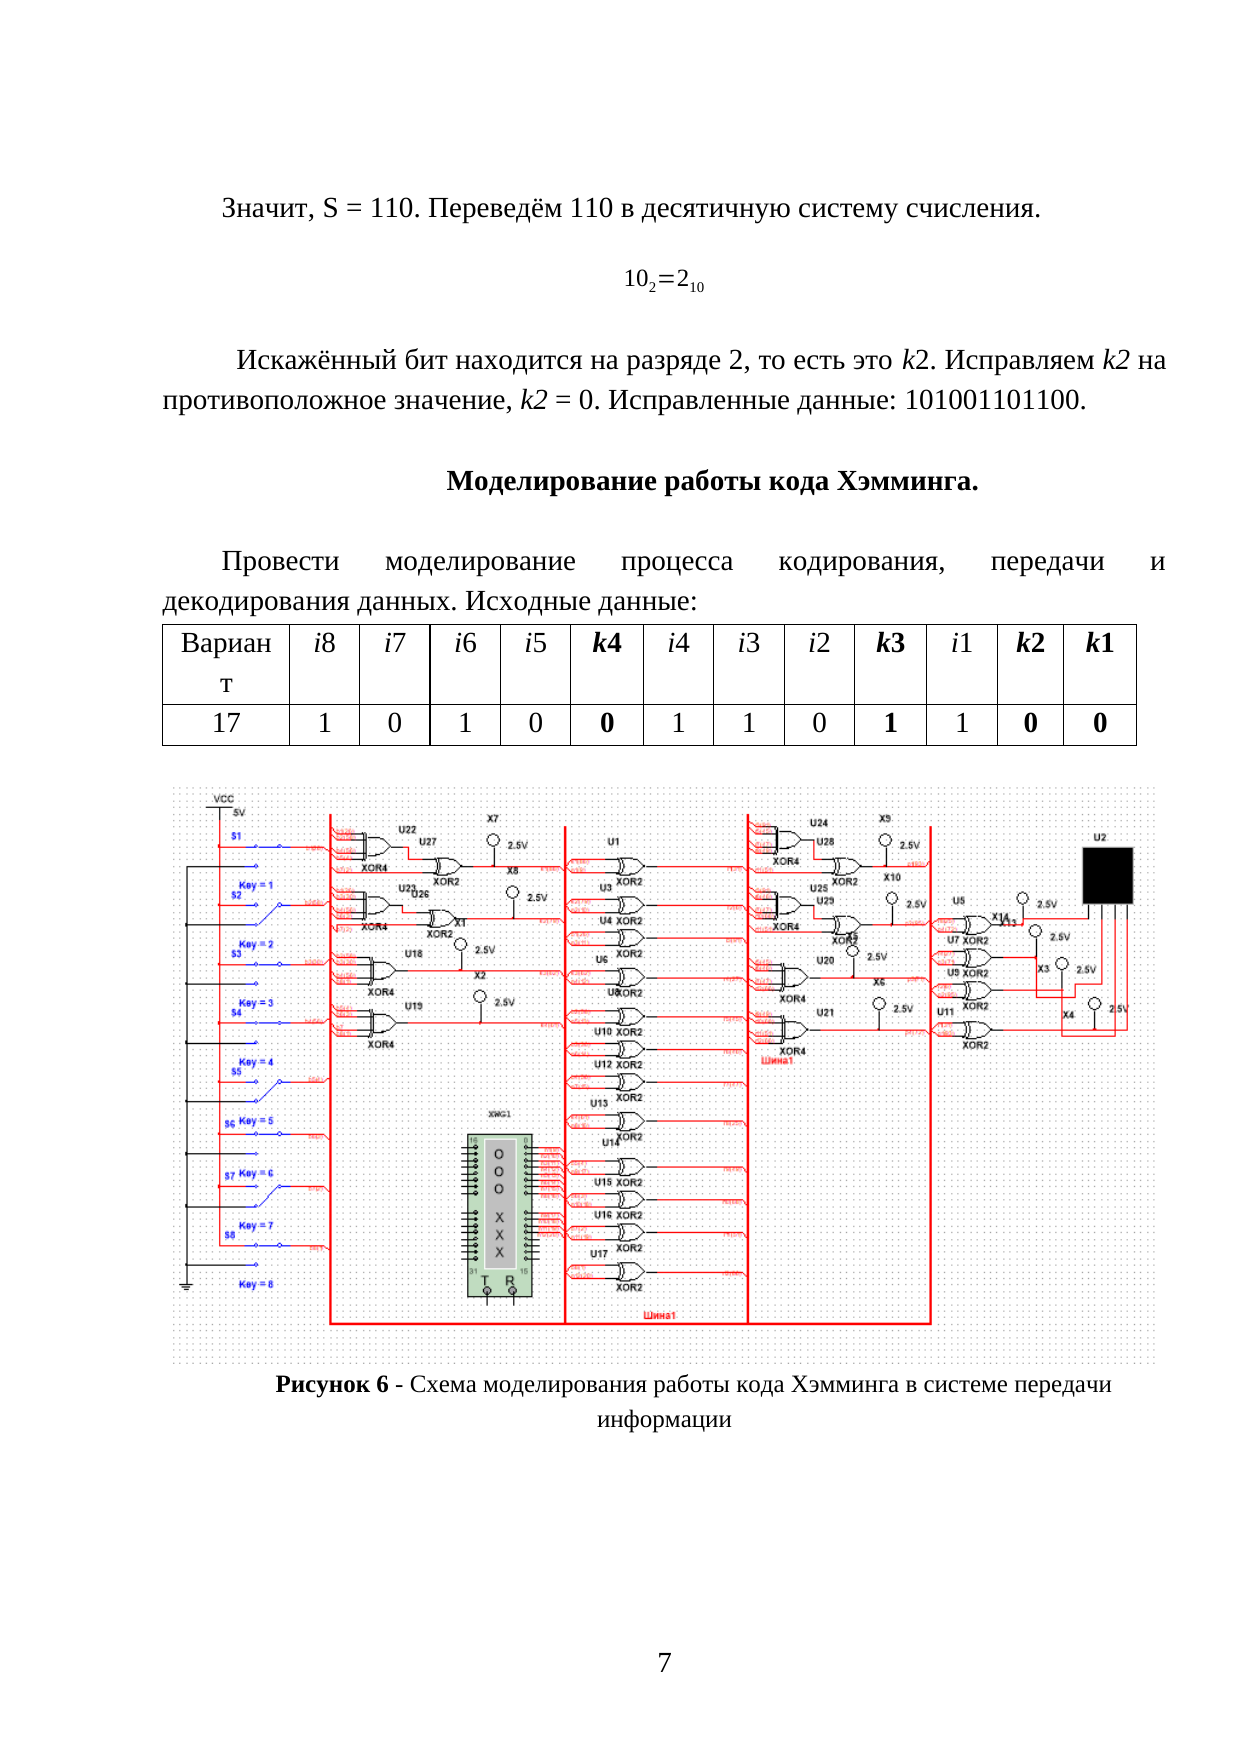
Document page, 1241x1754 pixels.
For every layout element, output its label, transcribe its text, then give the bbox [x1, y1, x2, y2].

table_header k4 [571, 625, 643, 704]
table_header k2 [998, 625, 1063, 704]
text Моделирование работы кода Хэмминга. [259, 463, 1166, 496]
picture [172, 785, 1157, 1364]
text Искажённый бит находится на разряде 2, то есть это k2. Исправляем k2 на противоположное значение, k2 = 0. Исправленные данные: 101001101100. [162, 342, 1166, 416]
table_header i7 [360, 625, 429, 704]
table_header i2 [785, 625, 854, 704]
table_header Вариант [163, 625, 289, 704]
table_cell 1 [855, 705, 926, 744]
table_header k3 [855, 625, 926, 704]
table_header i1 [927, 625, 997, 704]
table_cell 0 [501, 705, 570, 744]
table_header i4 [644, 625, 713, 704]
table_cell 0 [998, 705, 1063, 744]
table_cell 1 [290, 705, 359, 744]
table_cell 1 [431, 705, 500, 744]
table_header i5 [501, 625, 570, 704]
text Провести моделирование процесса кодирования, передачи и декодирования данных. Исходные данные: [162, 543, 1166, 617]
text Значит, S = 110. Переведём 110 в десятичную систему счисления. [162, 190, 1166, 224]
table_cell 0 [360, 705, 429, 744]
table_header i8 [290, 625, 359, 704]
table_header i6 [431, 625, 500, 704]
table_cell 1 [644, 705, 713, 744]
table_cell 0 [1064, 705, 1136, 744]
table_header k1 [1064, 625, 1136, 704]
table_header i3 [714, 625, 784, 704]
table_cell 0 [785, 705, 854, 744]
table_cell 1 [927, 705, 997, 744]
table_cell 1 [714, 705, 784, 744]
table_cell 17 [163, 705, 289, 744]
text Рисунок 6 - Схема моделирования работы кода Хэмминга в системе передачи информации [162, 1369, 1166, 1433]
table_cell 0 [571, 705, 643, 744]
